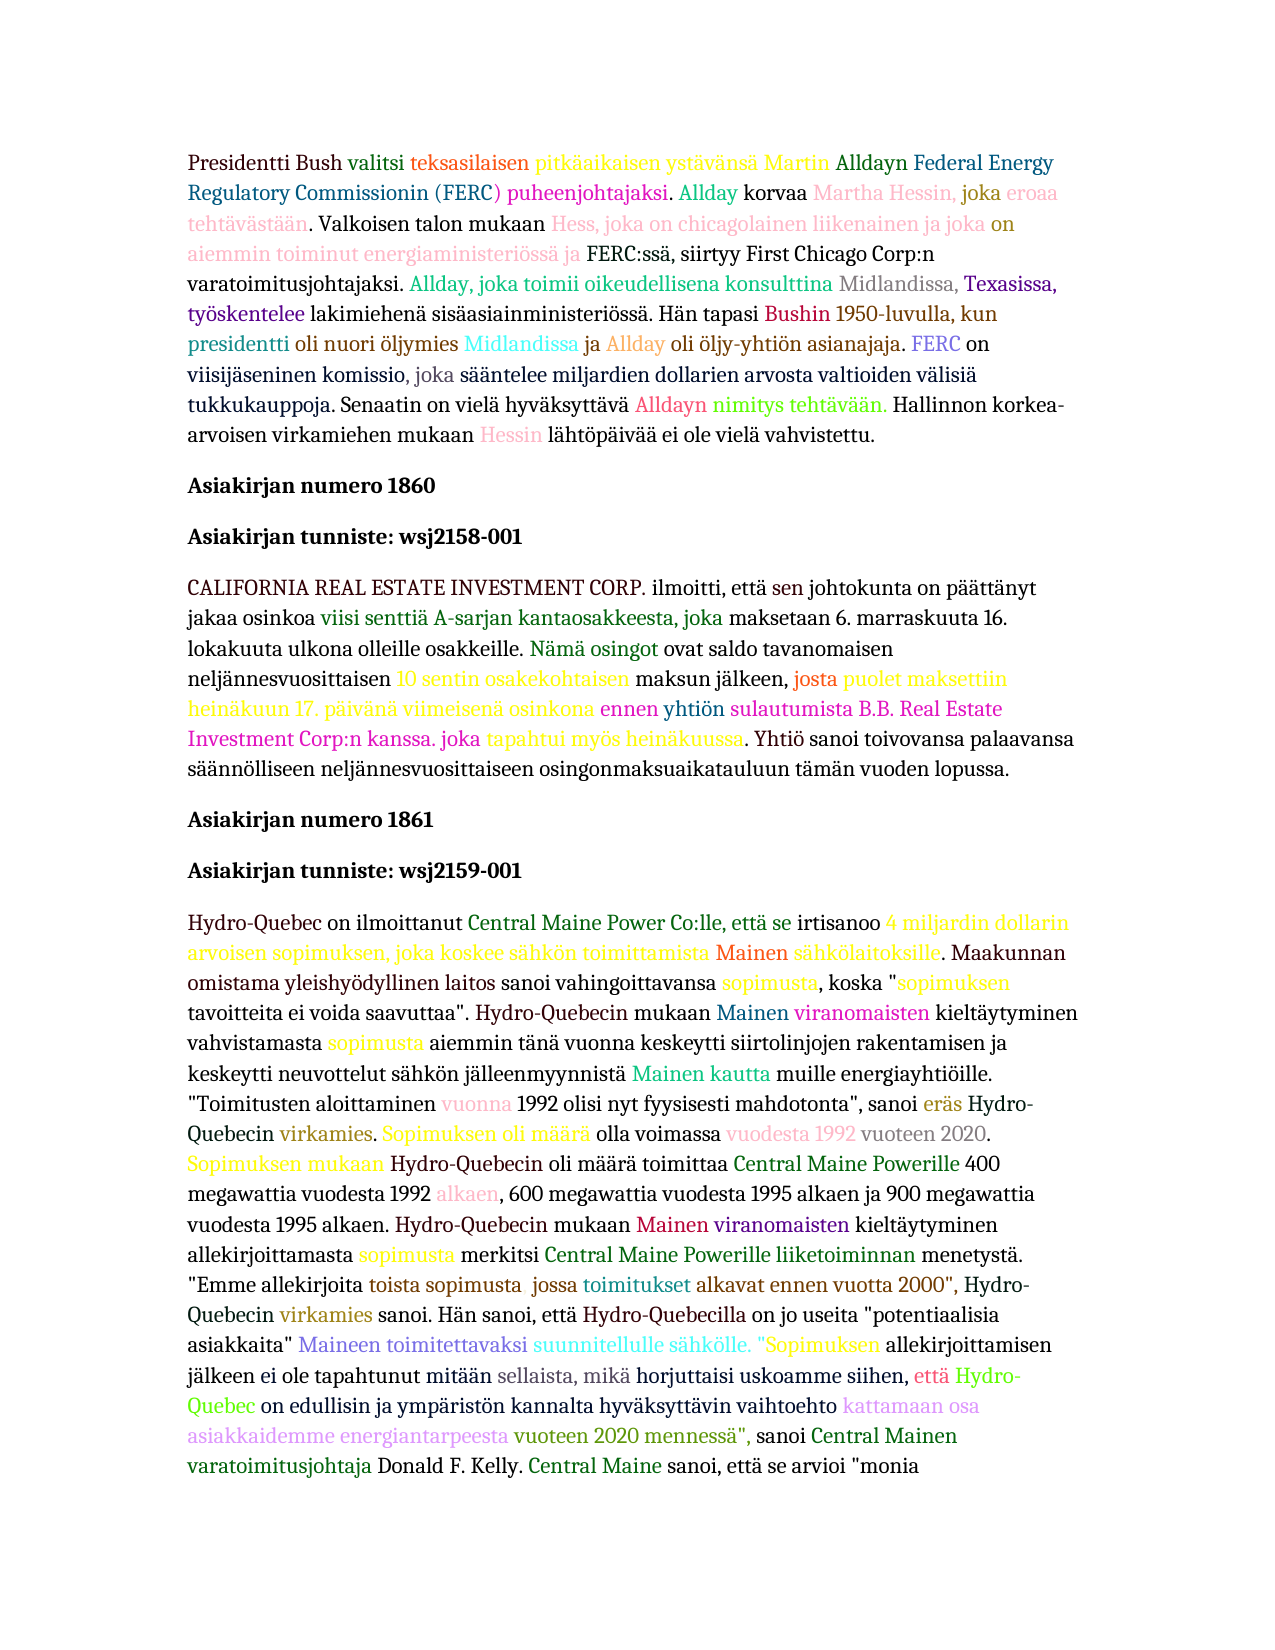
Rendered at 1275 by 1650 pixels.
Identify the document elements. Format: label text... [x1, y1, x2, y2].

text Presidentti Bush valitsi teksasilaisen pitkäaikaisen ystävänsä Martin Alldayn Federal Energy Regulatory Commissionin (FERC) puheenjohtajaksi. Allday korvaa Martha Hessin, joka eroaa tehtävästään. Valkoisen talon mukaan Hess, joka on chicagolainen liikenainen ja joka on aiemmin toiminut energiaministeriössä ja FERC:ssä, siirtyy First Chicago Corp:n varatoimitusjohtajaksi. Allday, joka toimii oikeudellisena konsulttina Midlandissa, Texasissa, työskentelee lakimiehenä sisäasiainministeriössä. Hän tapasi Bushin 1950-luvulla, kun presidentti oli nuori öljymies Midlandissa ja Allday oli öljy-yhtiön asianajaja. FERC on viisijäseninen komissio, joka sääntelee miljardien dollarien arvosta valtioiden välisiä tukkukauppoja. Senaatin on vielä hyväksyttävä Alldayn nimitys tehtävään. Hallinnon korkea-arvoisen virkamiehen mukaan Hessin lähtöpäivää ei ole vielä vahvistettu. [187, 150, 1087, 448]
text Asiakirjan numero 1860 [187, 473, 1087, 499]
text Asiakirjan numero 1861 [187, 807, 1087, 834]
text Asiakirjan tunniste: wsj2158-001 [187, 524, 1087, 550]
text Asiakirjan tunniste: wsj2159-001 [187, 858, 1087, 885]
text CALIFORNIA REAL ESTATE INVESTMENT CORP. ilmoitti, että sen johtokunta on päättänyt jakaa osinkoa viisi senttiä A-sarjan kantaosakkeesta, joka maksetaan 6. marraskuuta 16. lokakuuta ulkona olleille osakkeille. Nämä osingot ovat saldo tavanomaisen neljännesvuosittaisen 10 sentin osakekohtaisen maksun jälkeen, josta puolet maksettiin heinäkuun 17. päivänä viimeisenä osinkona ennen yhtiön sulautumista B.B. Real Estate Investment Corp:n kanssa. joka tapahtui myös heinäkuussa. Yhtiö sanoi toivovansa palaavansa säännölliseen neljännesvuosittaiseen osingonmaksuaikatauluun tämän vuoden lopussa. [187, 575, 1087, 783]
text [187, 909, 1087, 1479]
